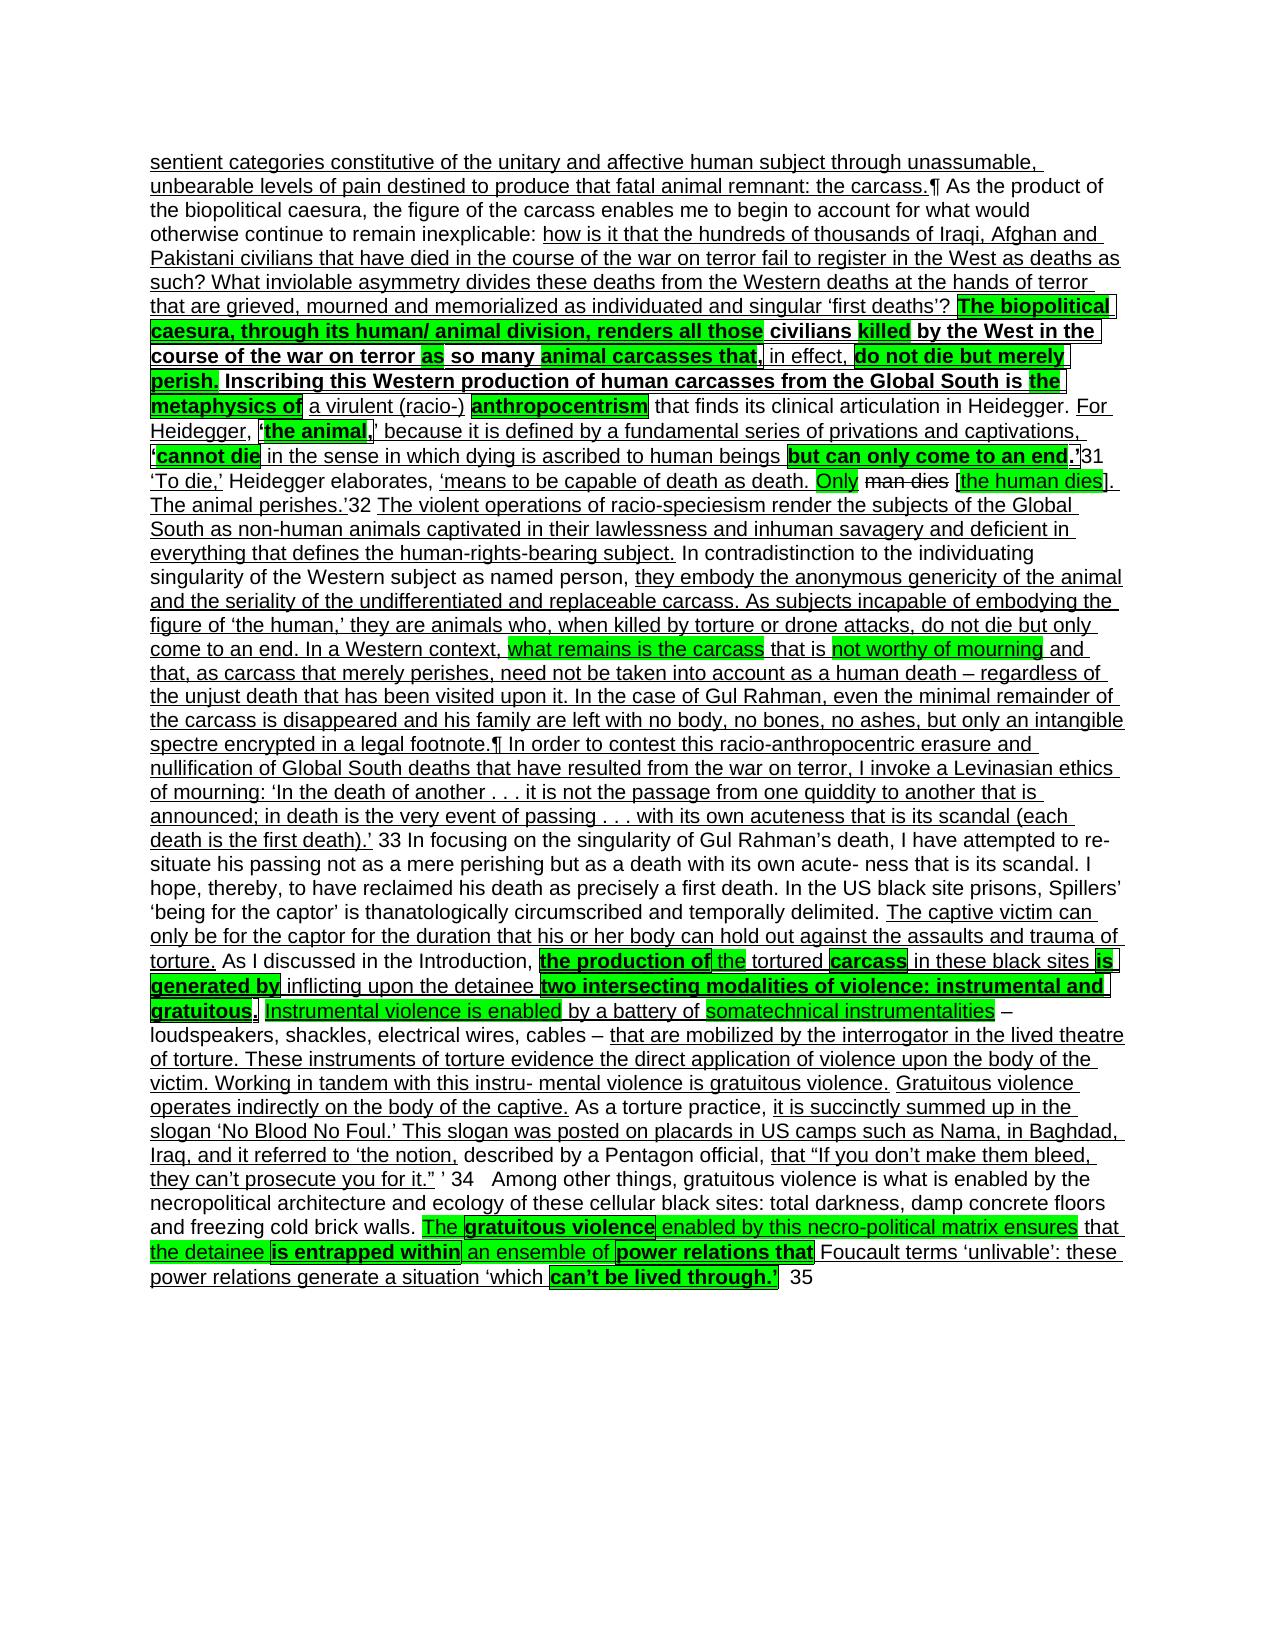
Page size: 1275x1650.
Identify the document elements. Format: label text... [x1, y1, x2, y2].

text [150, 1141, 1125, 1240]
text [150, 150, 1125, 729]
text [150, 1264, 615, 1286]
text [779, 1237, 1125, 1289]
